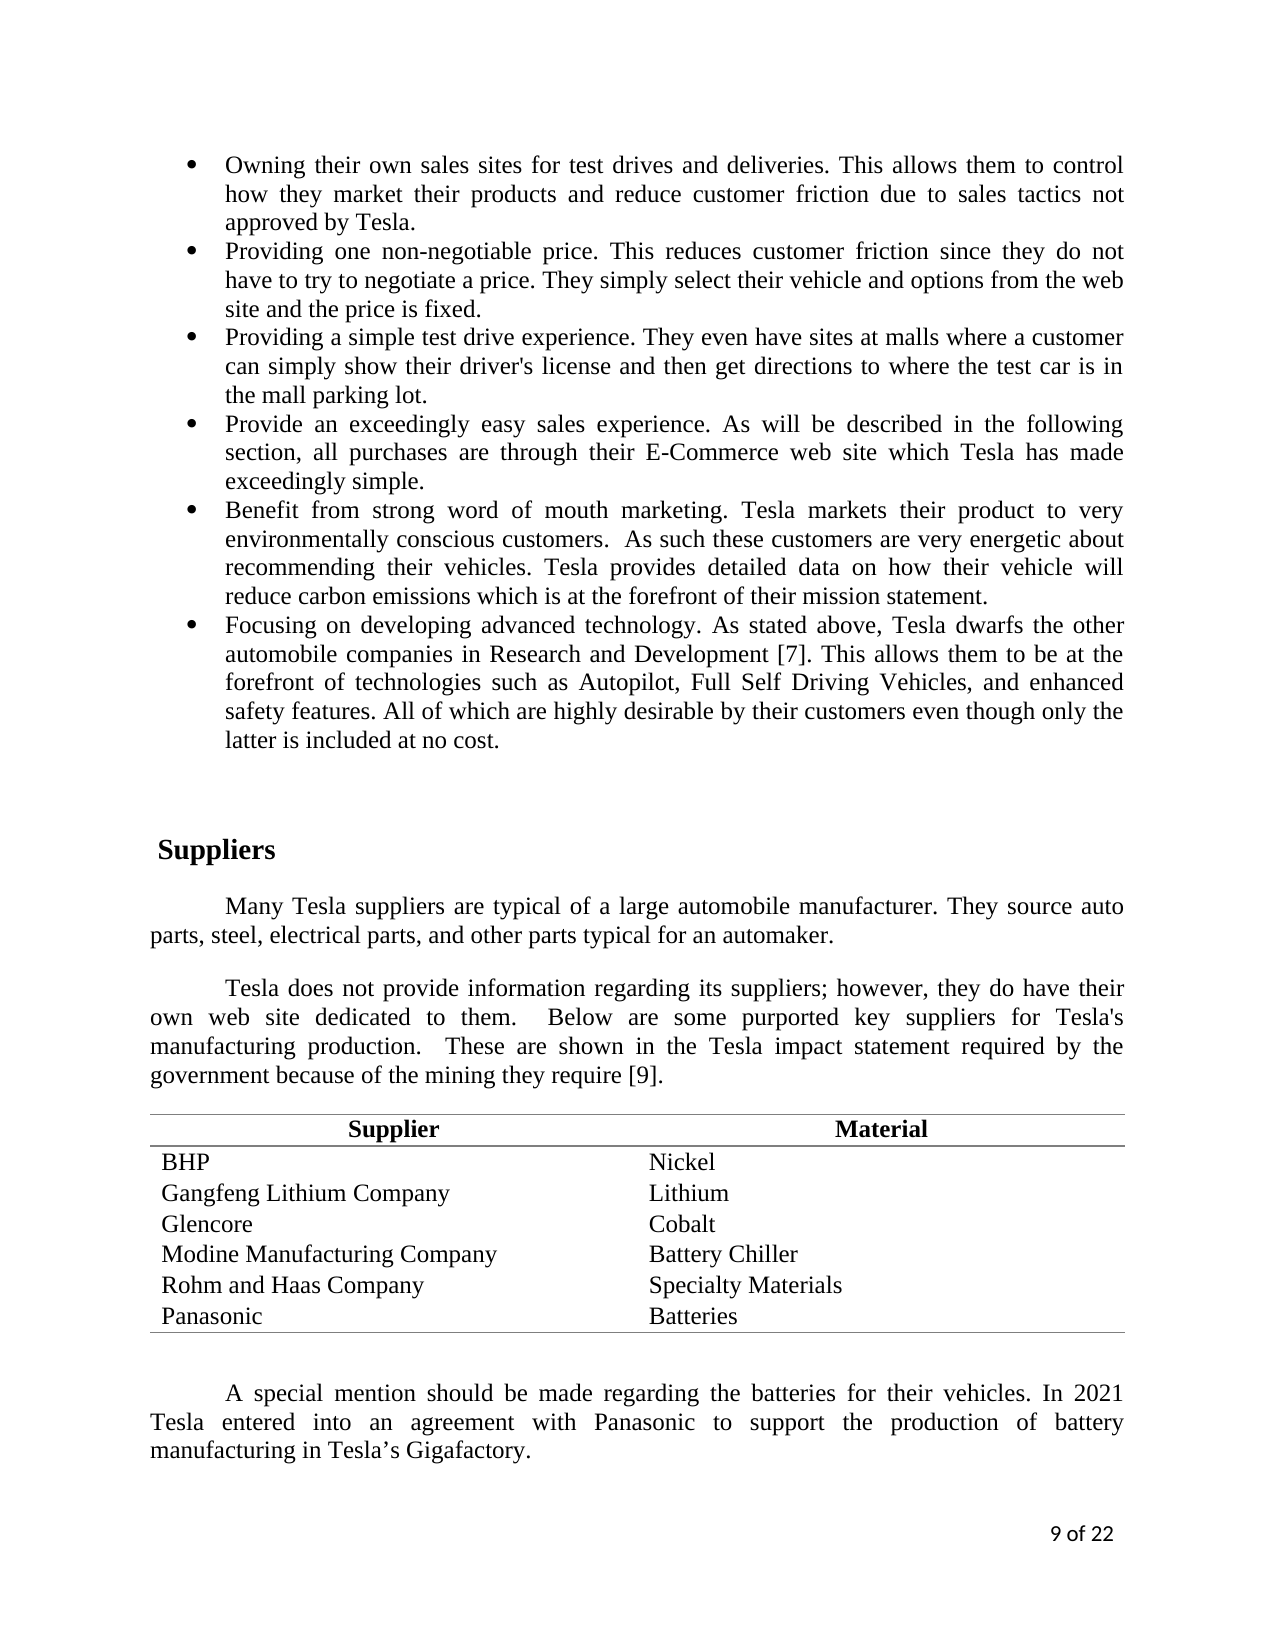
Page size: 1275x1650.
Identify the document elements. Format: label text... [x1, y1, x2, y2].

text Tesla does not provide information regarding its suppliers; however, they do have their own web site dedicated to them. Below are some purported key suppliers for Tesla's manufacturing production. These are shown in the Tesla impact statement required by the government because of the mining they require [9]. [150, 973, 1125, 1088]
table_cell Battery Chiller [638, 1240, 1125, 1270]
table_cell Nickel [638, 1147, 1125, 1178]
table_cell Cobalt [638, 1209, 1125, 1239]
table_cell Modine Manufacturing Company [150, 1240, 637, 1270]
table_header Material [638, 1115, 1125, 1145]
table_cell Lithium [638, 1178, 1125, 1209]
table_cell Panasonic [150, 1301, 637, 1332]
list Providing one non-negotiable price. This reduces customer friction since they do not have to try to negotiate a price. They simply select their vehicle and options from the web site and the price is fixed. [187, 236, 1125, 322]
table_cell BHP [150, 1147, 637, 1178]
list Provide an exceedingly easy sales experience. As will be described in the following section, all purchases are through their E-Commerce web site which Tesla has made exceedingly simple. [187, 409, 1125, 495]
list Benefit from strong word of mouth marketing. Tesla markets their product to very environmentally conscious customers. As such these customers are very energetic about recommending their vehicles. Tesla provides detailed data on how their vehicle will reduce carbon emissions which is at the forefront of their mission statement. [187, 495, 1125, 610]
text A special mention should be made regarding the batteries for their vehicles. In 2021 Tesla entered into an agreement with Panasonic to support the production of battery manufacturing in Tesla’s Gigafactory. [150, 1378, 1125, 1464]
table_cell Glencore [150, 1209, 637, 1239]
list Owning their own sales sites for test drives and deliveries. This allows them to control how they market their products and reduce customer friction due to sales tactics not approved by Tesla. [187, 150, 1125, 236]
text Suppliers [150, 832, 1125, 866]
table_cell Rohm and Haas Company [150, 1270, 637, 1301]
table_cell Batteries [638, 1301, 1125, 1332]
table_cell Gangfeng Lithium Company [150, 1178, 637, 1209]
table_header Supplier [150, 1115, 637, 1145]
text Many Tesla suppliers are typical of a large automobile manufacturer. They source auto parts, steel, electrical parts, and other parts typical for an automaker. [150, 891, 1125, 948]
table_cell Specialty Materials [638, 1270, 1125, 1301]
list Providing a simple test drive experience. They even have sites at malls where a customer can simply show their driver's license and then get directions to where the test car is in the mall parking lot. [187, 322, 1125, 409]
list Focusing on developing advanced technology. As stated above, Tesla dwarfs the other automobile companies in Research and Development [7]. This allows them to be at the forefront of technologies such as Autopilot, Full Self Driving Vehicles, and enhanced safety features. All of which are highly desirable by their customers even though only the latter is included at no cost. [187, 610, 1125, 754]
